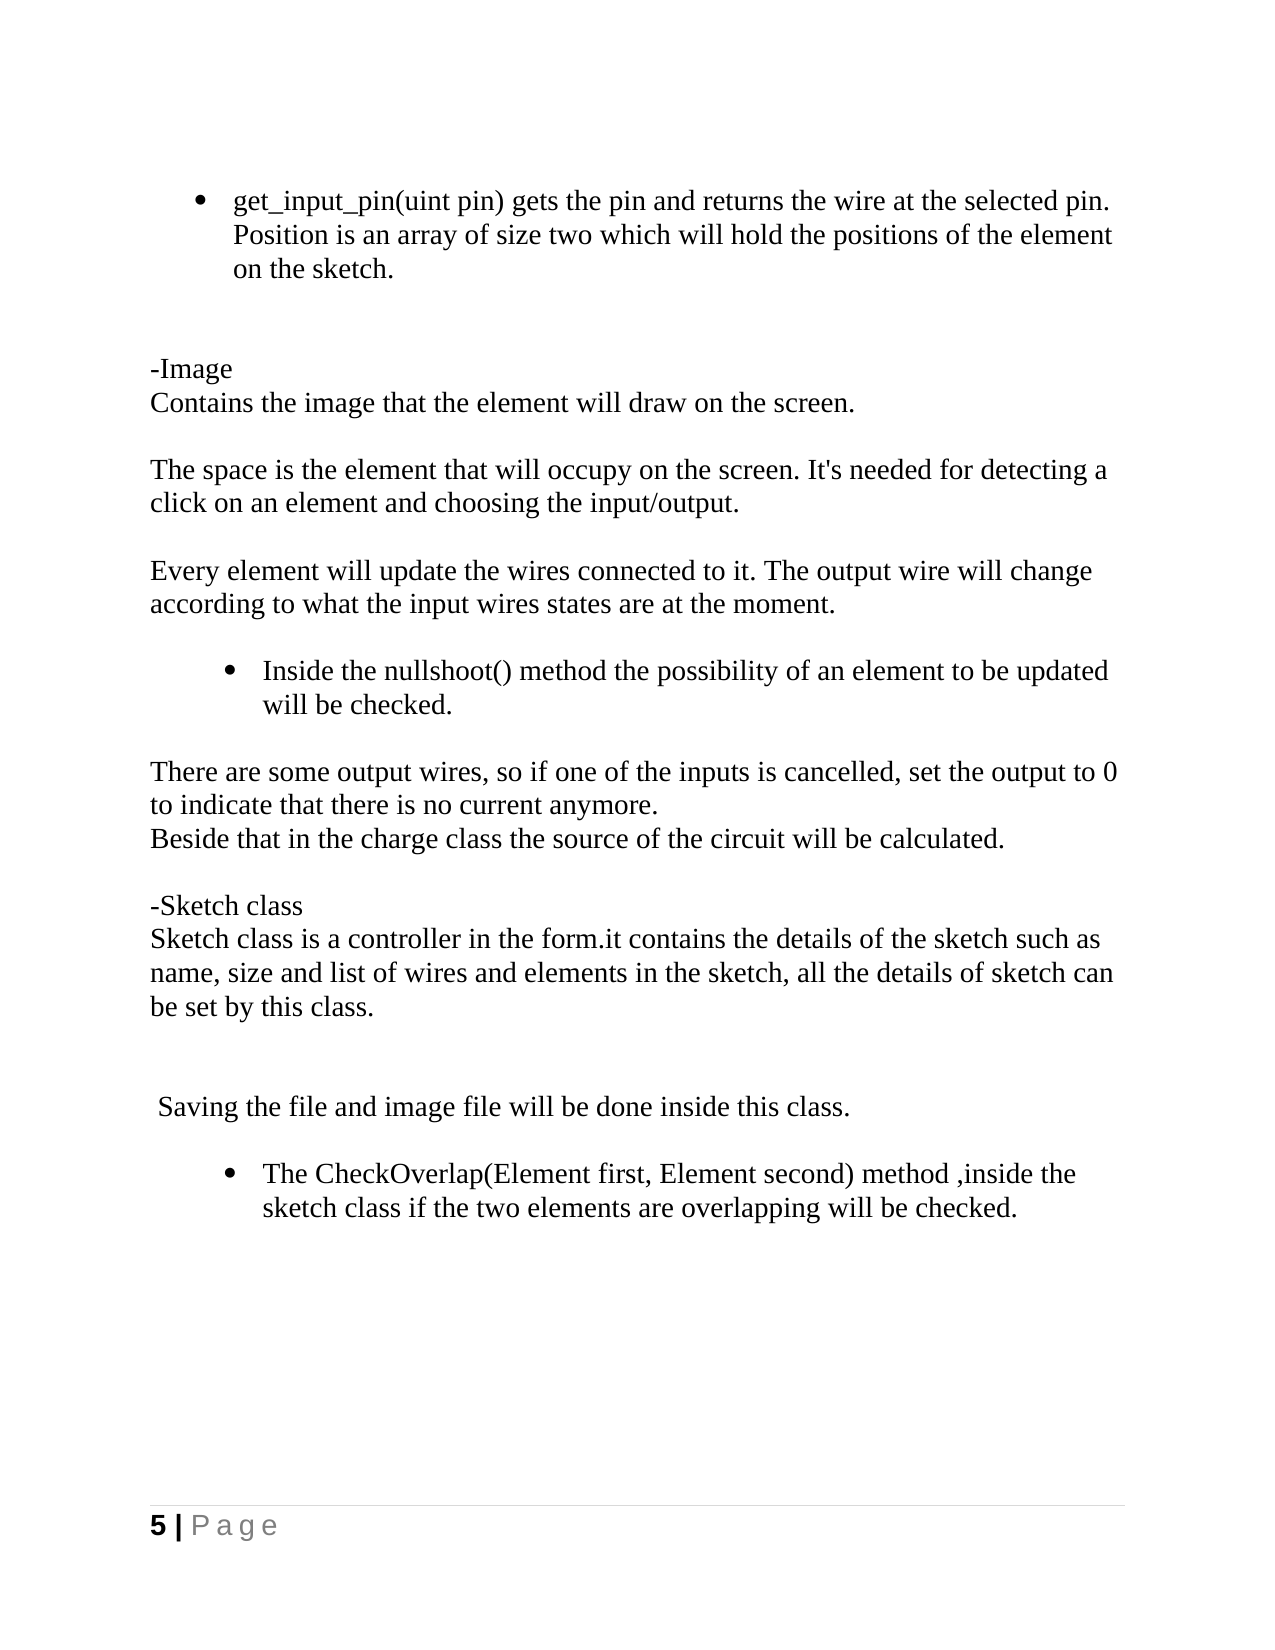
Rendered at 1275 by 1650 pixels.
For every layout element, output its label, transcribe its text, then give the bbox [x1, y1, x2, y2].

text Contains the image that the element will draw on the screen. [150, 385, 1125, 418]
text There are some output wires, so if one of the inputs is cancelled, set the output to 0 to indicate that there is no current anymore. [150, 754, 1125, 821]
text Every element will update the wires connected to it. The output wire will change according to what the input wires states are at the moment. [150, 553, 1125, 620]
text The space is the element that will occupy on the screen. It's needed for detecting a click on an element and choosing the input/output. [150, 452, 1125, 519]
text Beside that in the charge class the source of the circuit will be calculated. [150, 821, 1125, 854]
text -Sketch class [150, 888, 1125, 922]
list get_input_pin(uint pin) gets the pin and returns the wire at the selected pin. Position is an array of size two which will hold the positions of the element on the sketch. [195, 183, 1125, 284]
list Inside the nullshoot() method the possibility of an element to be updated will be checked. [225, 653, 1125, 720]
text Sketch class is a controller in the form.it contains the details of the sketch such as name, size and list of wires and elements in the sketch, all the details of sketch can be set by this class. [150, 922, 1125, 1022]
text Saving the file and image file will be done inside this class. [150, 1089, 1125, 1123]
text -Image [150, 351, 1125, 385]
list The CheckOverlap(Element first, Element second) method ,inside the sketch class if the two elements are overlapping will be checked. [225, 1156, 1125, 1224]
